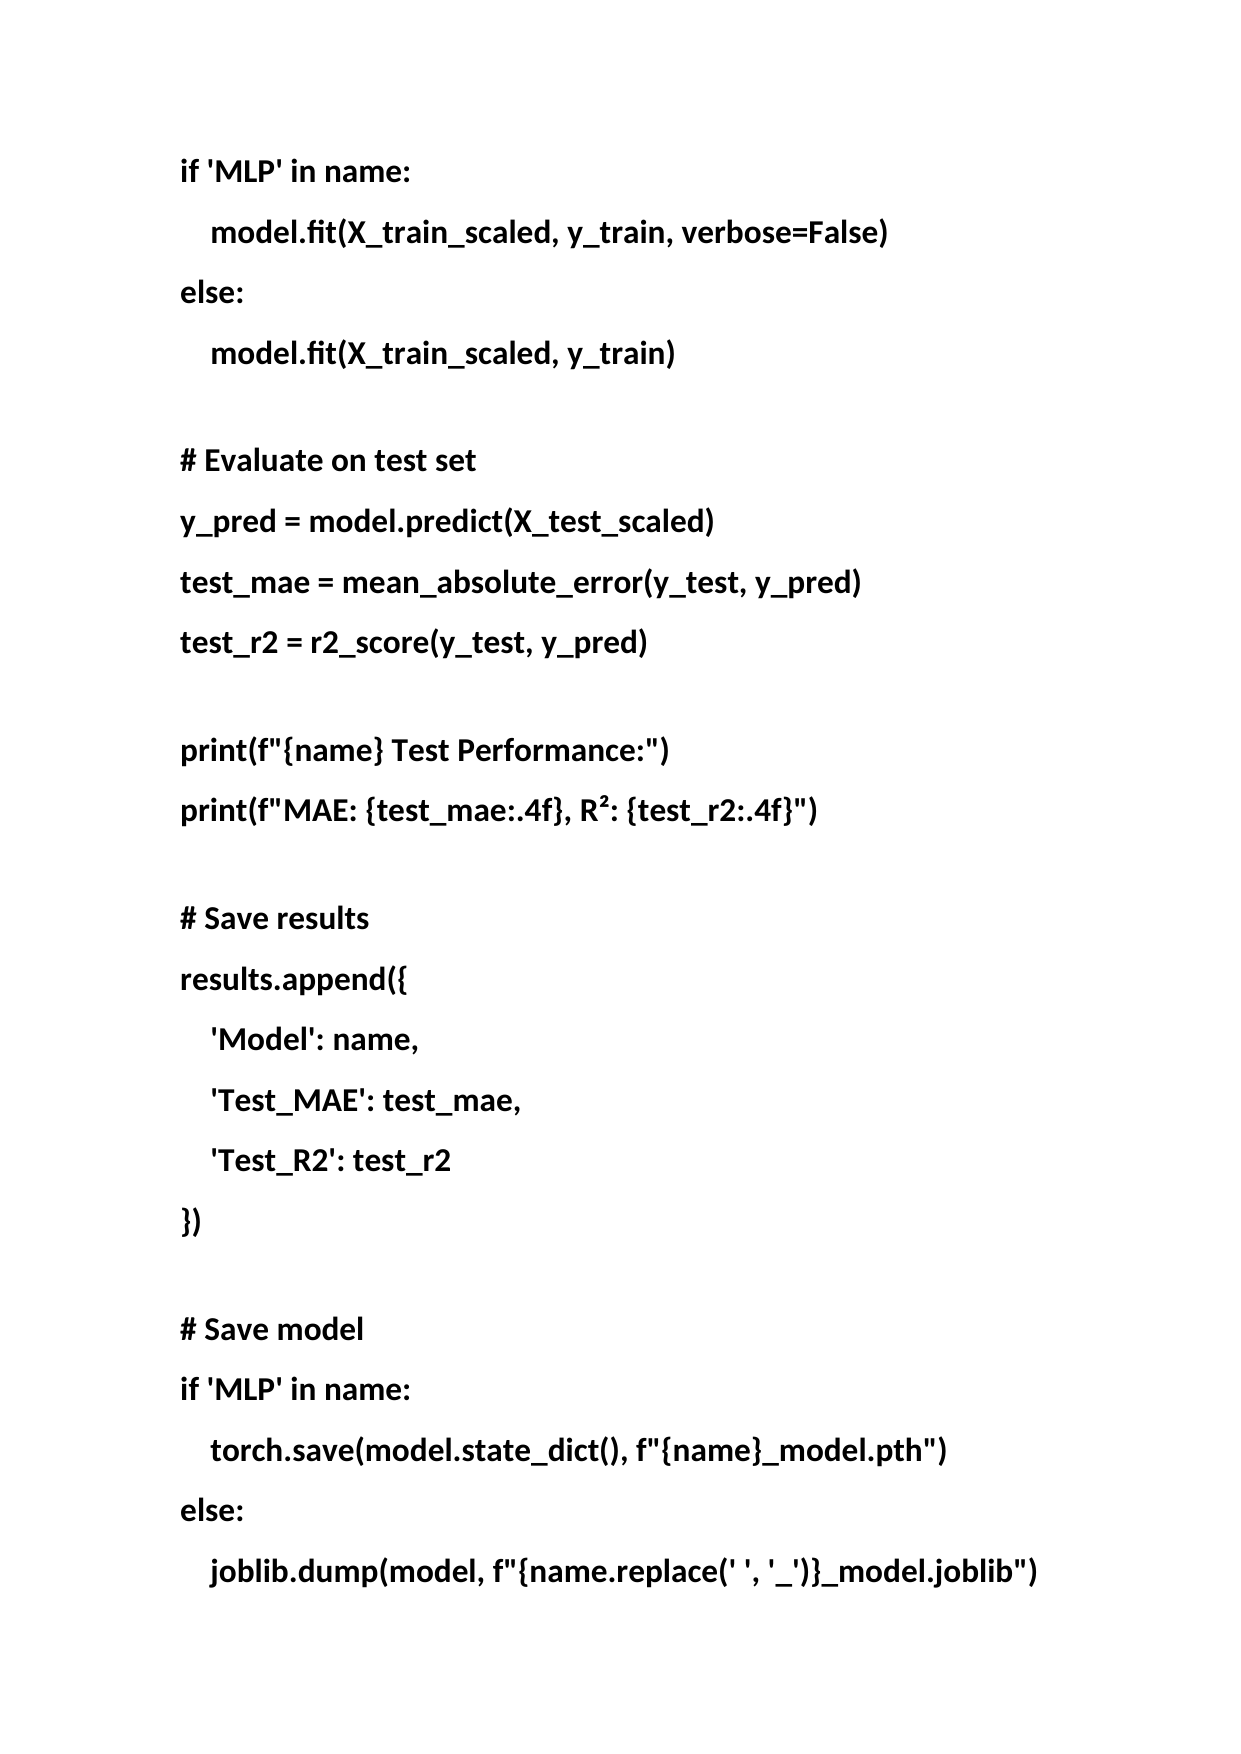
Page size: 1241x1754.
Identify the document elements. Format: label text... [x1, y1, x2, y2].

text else: [150, 1489, 1090, 1530]
text }) [150, 1200, 1090, 1241]
text if 'MLP' in name: [150, 1368, 1090, 1409]
text 'Model': name, [150, 1018, 1090, 1059]
text results.append({ [150, 957, 1090, 998]
text test_mae = mean_absolute_error(y_test, y_pred) [150, 561, 1090, 601]
text # Save results [150, 897, 1090, 938]
text joblib.dump(model, f"{name.replace(' ', '_')}_model.joblib") [150, 1550, 1090, 1591]
text if 'MLP' in name: [150, 150, 1090, 191]
text 'Test_MAE': test_mae, [150, 1079, 1090, 1119]
text model.fit(X_train_scaled, y_train) [150, 332, 1090, 373]
text test_r2 = r2_score(y_test, y_pred) [150, 621, 1090, 662]
text y_pred = model.predict(X_test_scaled) [150, 500, 1090, 541]
text # Evaluate on test set [150, 439, 1090, 480]
text else: [150, 271, 1090, 312]
text torch.save(model.state_dict(), f"{name}_model.pth") [150, 1429, 1090, 1469]
text 'Test_R2': test_r2 [150, 1139, 1090, 1180]
text model.fit(X_train_scaled, y_train, verbose=False) [150, 211, 1090, 251]
text # Save model [150, 1307, 1090, 1348]
text print(f"{name} Test Performance:") [150, 729, 1090, 769]
text print(f"MAE: {test_mae:.4f}, R²: {test_r2:.4f}") [150, 789, 1090, 830]
